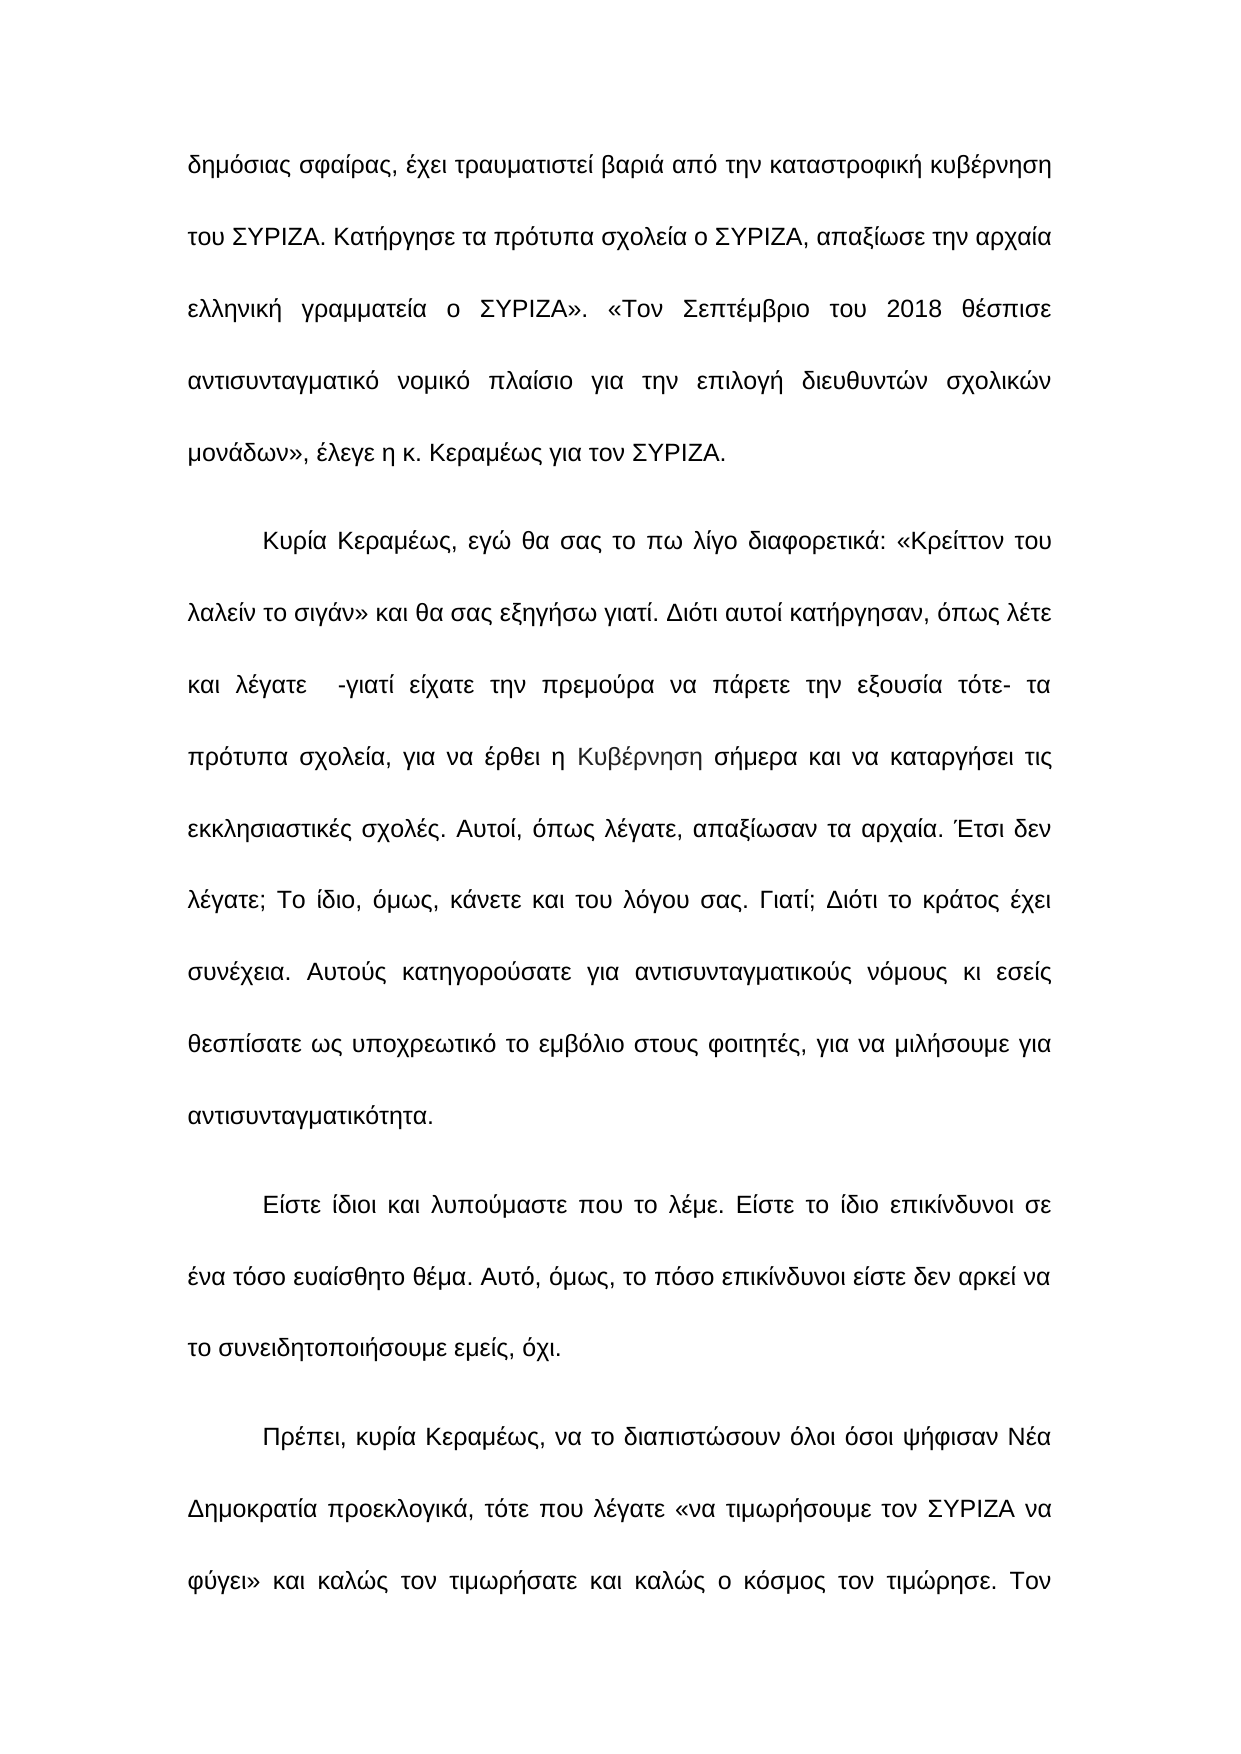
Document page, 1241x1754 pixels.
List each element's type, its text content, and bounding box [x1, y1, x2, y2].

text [187, 1422, 1053, 1594]
text Είστε ίδιοι και λυπούμαστε που το λέμε. Είστε το ίδιο επικίνδυνοι σε ένα τόσο ευαίσθητο θέμα. Αυτό, όμως, το πόσο επικίνδυνοι είστε δεν αρκεί να το συνειδητοποιήσουμε εμείς, όχι. [187, 1189, 1053, 1362]
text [187, 150, 1053, 466]
text Κυρία Κεραμέως, εγώ θα σας το πω λίγο διαφορετικά: «Κρείττον του λαλείν το σιγάν» και θα σας εξηγήσω γιατί. Διότι αυτοί κατήργησαν, όπως λέτε και λέγατε -γιατί είχατε την πρεμούρα να πάρετε την εξουσία τότε- τα πρότυπα σχολεία, για να έρθει η Κυβέρνηση σήμερα και να καταργήσει τις εκκλησιαστικές σχολές. Αυτοί, όπως λέγατε, απαξίωσαν τα αρχαία. Έτσι δεν λέγατε; Το ίδιο, όμως, κάνετε και του λόγου σας. Γιατί; Διότι το κράτος έχει συνέχεια. Αυτούς κατηγορούσατε για αντισυνταγματικούς νόμους κι εσείς θεσπίσατε ως υποχρεωτικό το εμβόλιο στους φοιτητές, για να μιλήσουμε για αντισυνταγματικότητα. [187, 526, 1053, 1130]
